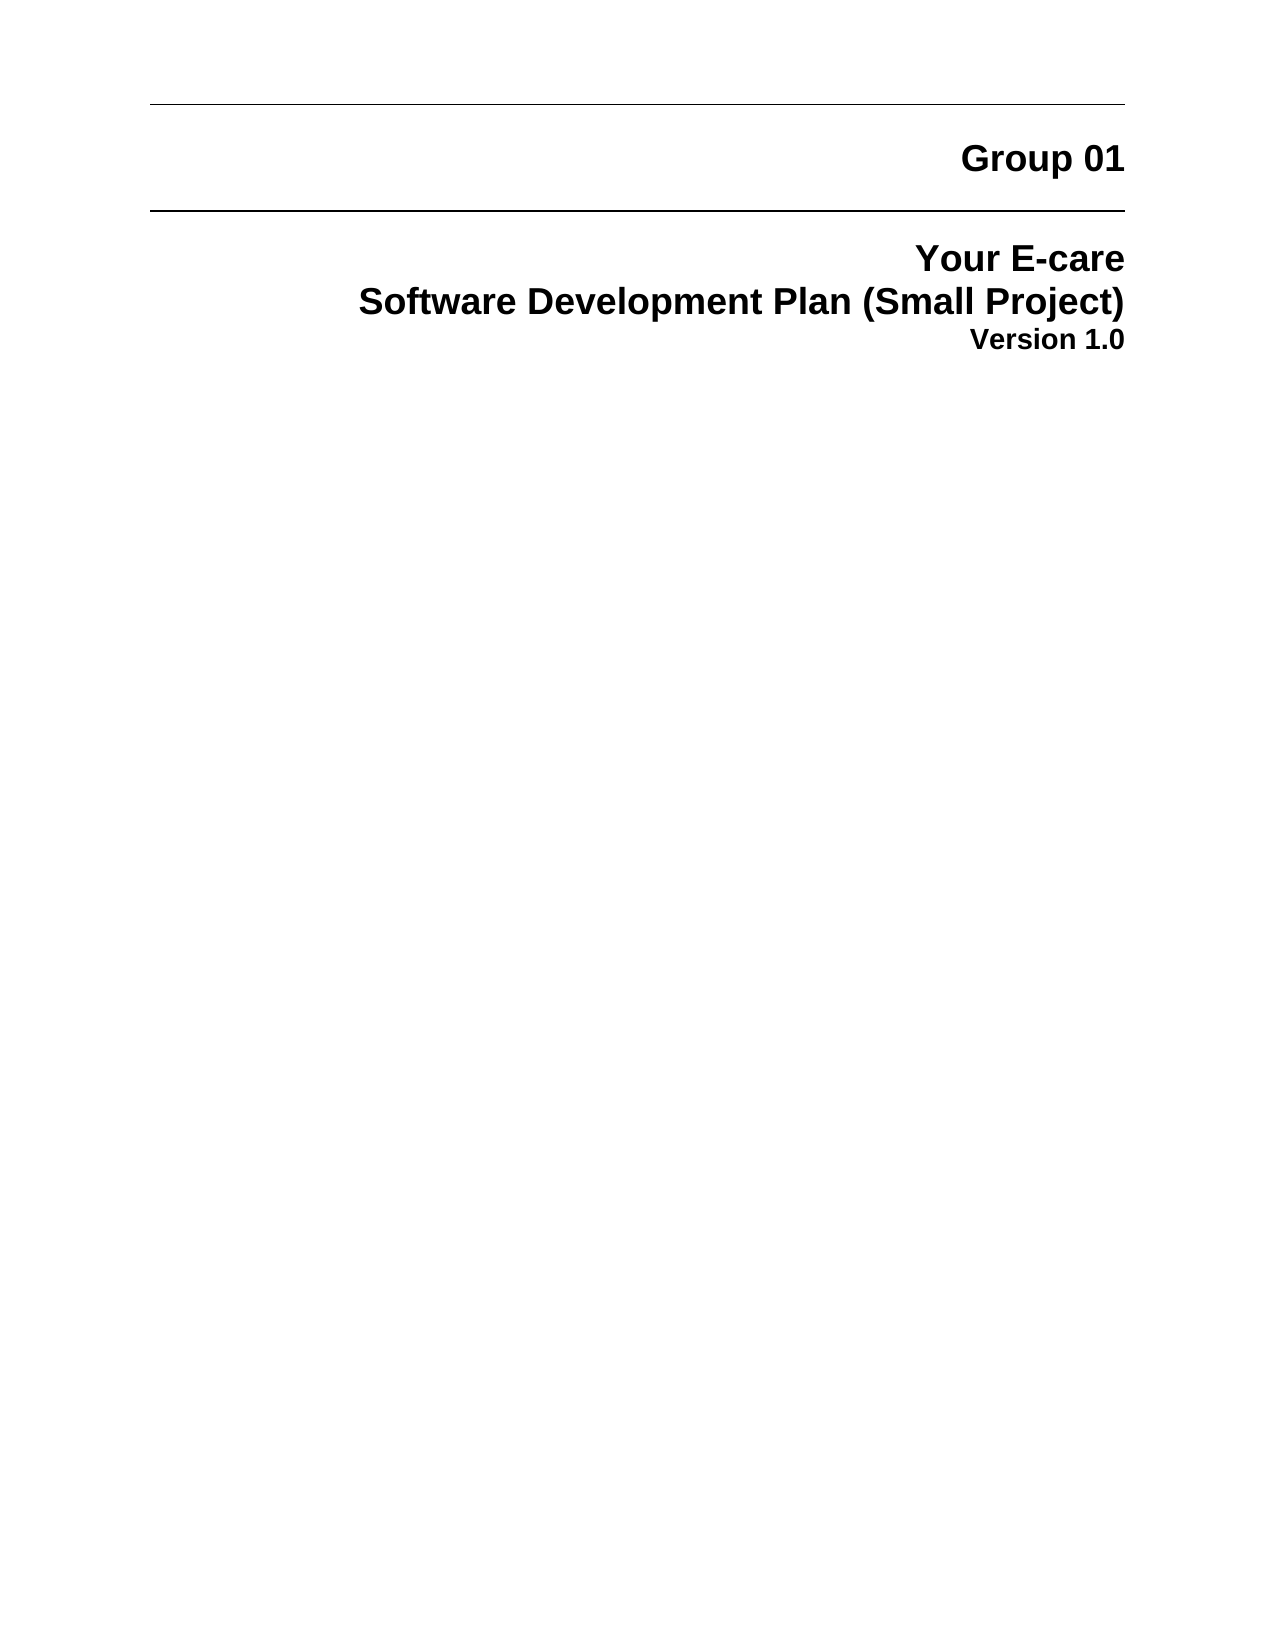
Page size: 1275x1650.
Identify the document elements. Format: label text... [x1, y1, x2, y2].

title Version 1.0 [150, 322, 1125, 356]
title Your E-care [150, 236, 1125, 279]
title Software Development Plan (Small Project) [150, 279, 1125, 322]
